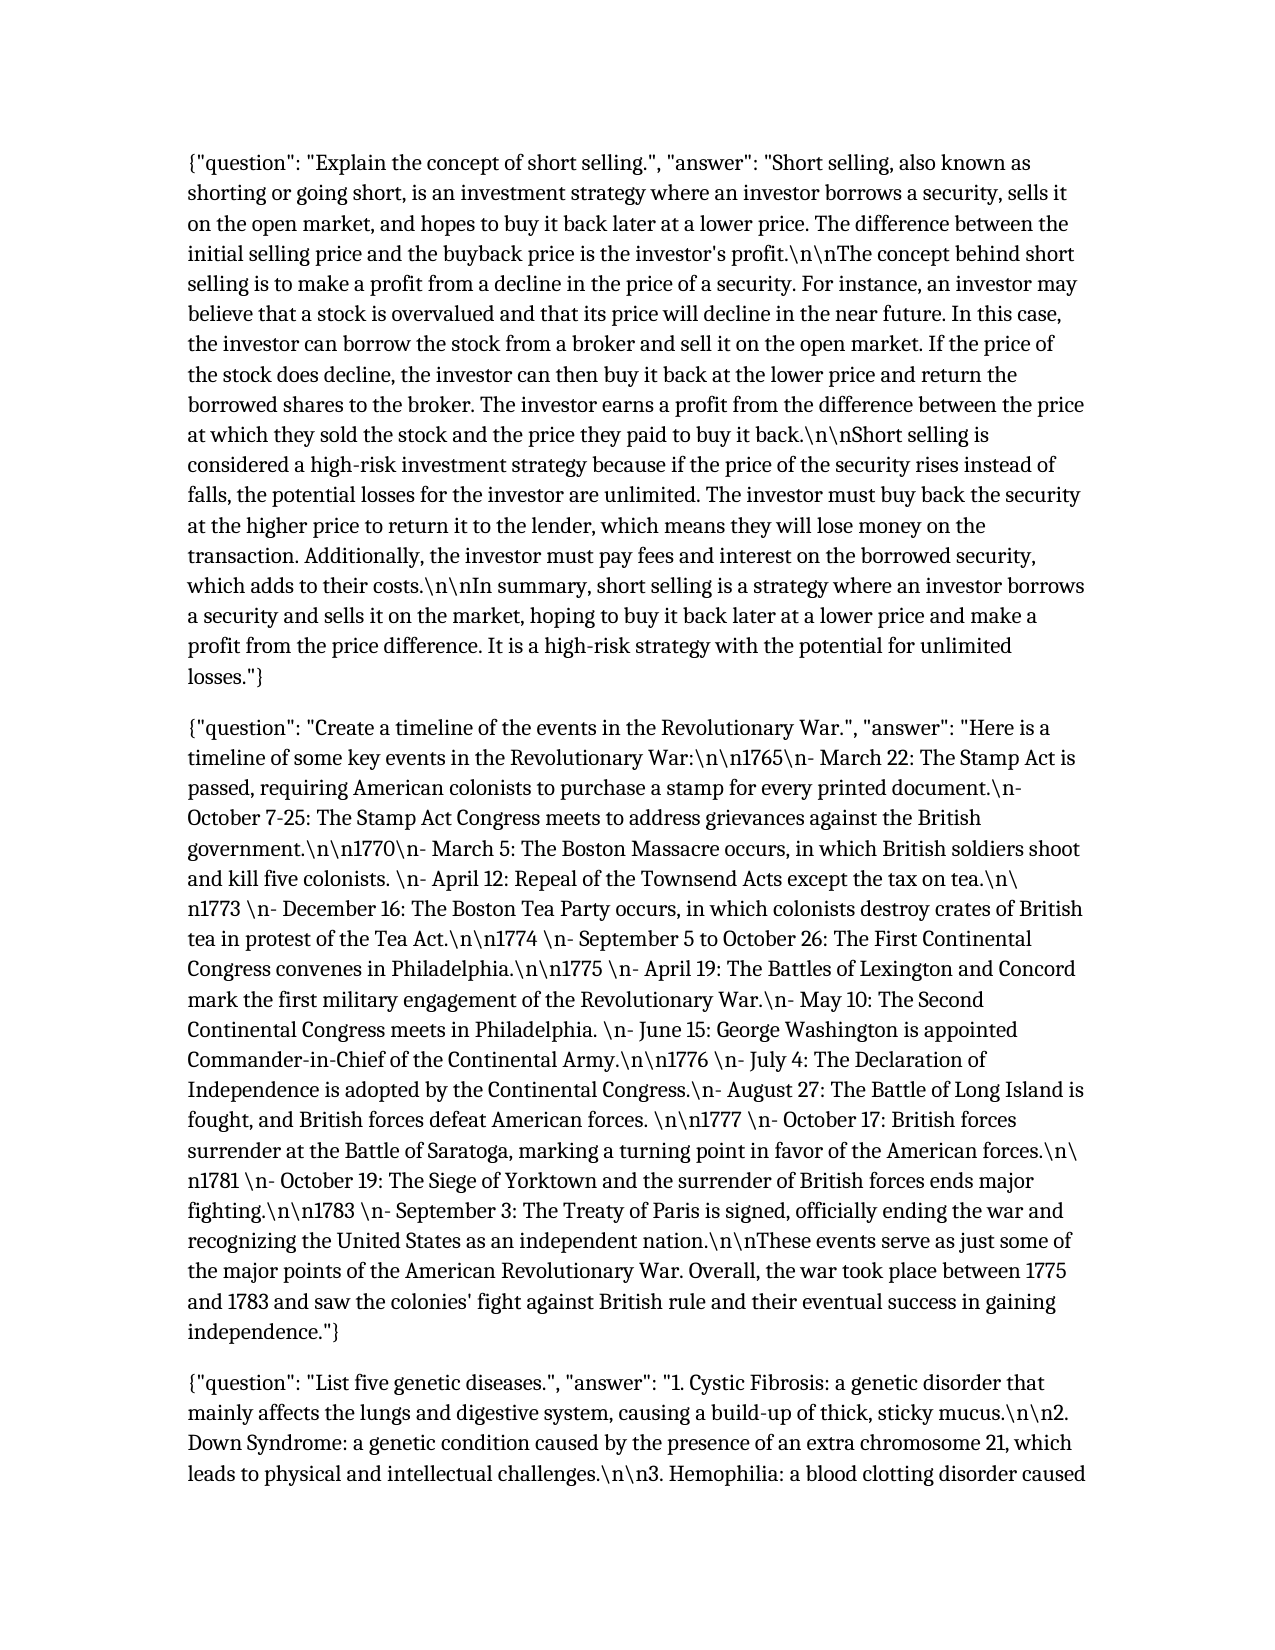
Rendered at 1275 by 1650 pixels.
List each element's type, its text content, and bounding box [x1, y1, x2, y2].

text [187, 1370, 1087, 1487]
text {"question": "Explain the concept of short selling.", "answer": "Short selling, also known as shorting or going short, is an investment strategy where an investor borrows a security, sells it on the open market, and hopes to buy it back later at a lower price. The difference between the initial selling price and the buyback price is the investor's profit.\n\nThe concept behind short selling is to make a profit from a decline in the price of a security. For instance, an investor may believe that a stock is overvalued and that its price will decline in the near future. In this case, the investor can borrow the stock from a broker and sell it on the open market. If the price of the stock does decline, the investor can then buy it back at the lower price and return the borrowed shares to the broker. The investor earns a profit from the difference between the price at which they sold the stock and the price they paid to buy it back.\n\nShort selling is considered a high-risk investment strategy because if the price of the security rises instead of falls, the potential losses for the investor are unlimited. The investor must buy back the security at the higher price to return it to the lender, which means they will lose money on the transaction. Additionally, the investor must pay fees and interest on the borrowed security, which adds to their costs.\n\nIn summary, short selling is a strategy where an investor borrows a security and sells it on the market, hoping to buy it back later at a lower price and make a profit from the price difference. It is a high-risk strategy with the potential for unlimited losses."} [187, 150, 1087, 690]
text {"question": "Create a timeline of the events in the Revolutionary War.", "answer": "Here is a timeline of some key events in the Revolutionary War:\n\n1765\n- March 22: The Stamp Act is passed, requiring American colonists to purchase a stamp for every printed document.\n- October 7-25: The Stamp Act Congress meets to address grievances against the British government.\n\n1770\n- March 5: The Boston Massacre occurs, in which British soldiers shoot and kill five colonists. \n- April 12: Repeal of the Townsend Acts except the tax on tea.\n\n1773 \n- December 16: The Boston Tea Party occurs, in which colonists destroy crates of British tea in protest of the Tea Act.\n\n1774 \n- September 5 to October 26: The First Continental Congress convenes in Philadelphia.\n\n1775 \n- April 19: The Battles of Lexington and Concord mark the first military engagement of the Revolutionary War.\n- May 10: The Second Continental Congress meets in Philadelphia. \n- June 15: George Washington is appointed Commander-in-Chief of the Continental Army.\n\n1776 \n- July 4: The Declaration of Independence is adopted by the Continental Congress.\n- August 27: The Battle of Long Island is fought, and British forces defeat American forces. \n\n1777 \n- October 17: British forces surrender at the Battle of Saratoga, marking a turning point in favor of the American forces.\n\n1781 \n- October 19: The Siege of Yorktown and the surrender of British forces ends major fighting.\n\n1783 \n- September 3: The Treaty of Paris is signed, officially ending the war and recognizing the United States as an independent nation.\n\nThese events serve as just some of the major points of the American Revolutionary War. Overall, the war took place between 1775 and 1783 and saw the colonies' fight against British rule and their eventual success in gaining independence."} [187, 714, 1087, 1345]
